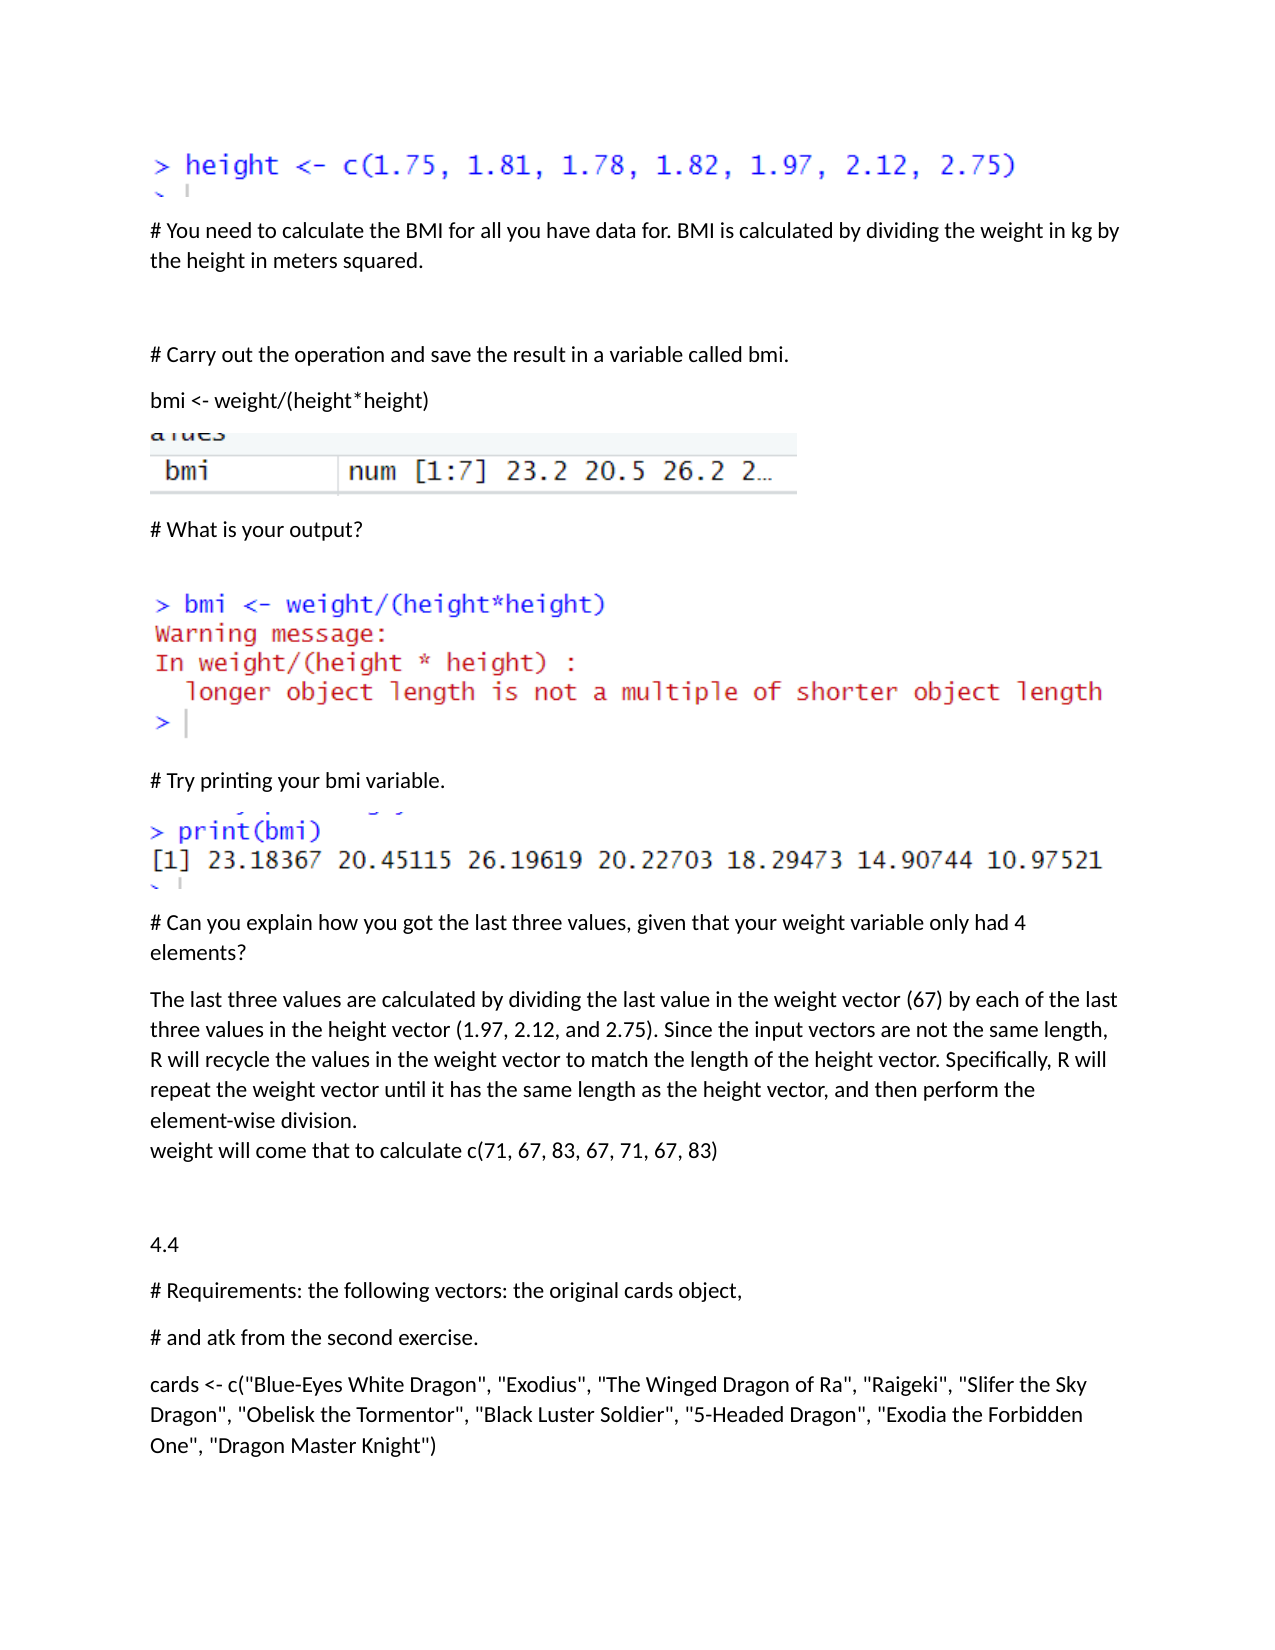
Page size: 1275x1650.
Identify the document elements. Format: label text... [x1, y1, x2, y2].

text # and atk from the second exercise. [150, 1323, 1125, 1352]
picture [150, 591, 1125, 747]
picture [150, 150, 1037, 197]
picture [150, 812, 1125, 889]
text bmi <- weight/(height*height) [150, 387, 1125, 414]
text The last three values are calculated by dividing the last value in the weight vector (67) by each of the last three values in the height vector (1.97, 2.12, and 2.75). Since the input vectors are not the same length, R will recycle the values in the weight vector to match the length of the height vector. Specifically, R will repeat the weight vector until it has the same length as the height vector, and then perform the element-wise division. weight will come that to calculate c(71, 67, 83, 67, 71, 67, 83) [150, 985, 1125, 1164]
text 4.4 [150, 1230, 1125, 1258]
text # Can you explain how you got the last three values, given that your weight variable only had 4 elements? [150, 908, 1125, 966]
text cards <- c("Blue-Eyes White Dragon", "Exodius", "The Winged Dragon of Ra", "Raigeki", "Slifer the Sky Dragon", "Obelisk the Tormentor", "Black Luster Soldier", "5-Headed Dragon", "Exodia the Forbidden One", "Dragon Master Knight") [150, 1370, 1125, 1459]
text # Try printing your bmi variable. [150, 766, 1125, 794]
text # You need to calculate the BMI for all you have data for. BMI is calculated by dividing the weight in kg by the height in meters squared. [150, 216, 1125, 274]
text # Requirements: the following vectors: the original cards object, [150, 1277, 1125, 1305]
text # What is your output? [150, 515, 1125, 543]
picture [150, 433, 797, 496]
text # Carry out the operation and save the result in a variable called bmi. [150, 340, 1125, 368]
